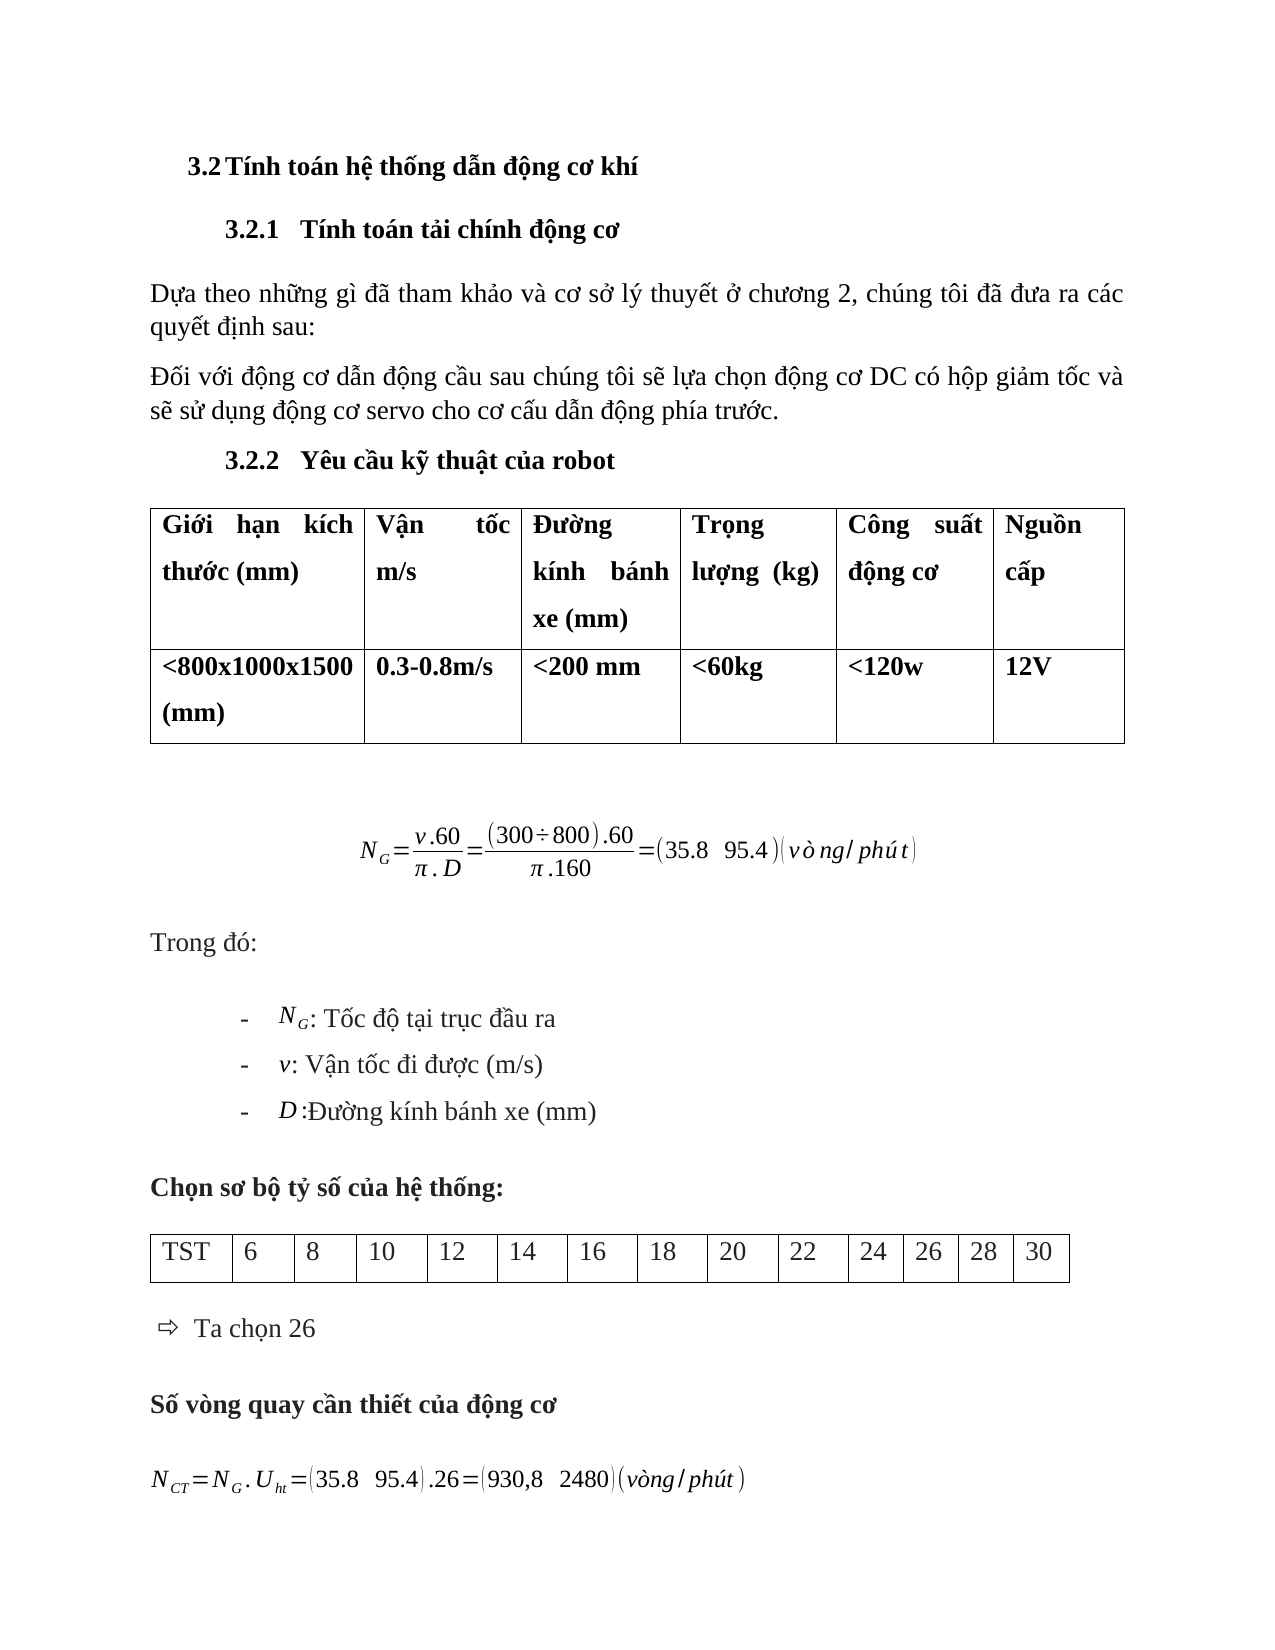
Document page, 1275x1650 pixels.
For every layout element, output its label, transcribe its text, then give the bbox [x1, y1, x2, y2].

text Đối với động cơ dẫn động cầu sau chúng tôi sẽ lựa chọn động cơ DC có hộp giảm tốc và sẽ sử dụng động cơ servo cho cơ cấu dẫn động phía trước. [150, 360, 1125, 425]
list : Vận tốc đi được (m/s) [240, 1048, 1125, 1079]
text Chọn sơ bộ tỷ số của hệ thống: [150, 1171, 1125, 1202]
text Số vòng quay cần thiết của động cơ [150, 1388, 1125, 1419]
table_cell <200 mm [522, 650, 680, 743]
table_header 14 [498, 1235, 567, 1282]
table_header TST [151, 1235, 232, 1282]
table_header Nguồn cấp [994, 509, 1124, 648]
table_header 12 [428, 1235, 497, 1282]
table_header Giới hạn kích thước (mm) [151, 509, 364, 648]
table_header 6 [233, 1235, 294, 1282]
table_header Đường kính bánh xe (mm) [522, 509, 680, 648]
table_header 8 [295, 1235, 356, 1282]
table_header Trọng lượng (kg) [681, 509, 836, 648]
list Đường kính bánh xe (mm) [240, 1095, 1125, 1126]
table_header 22 [779, 1235, 848, 1282]
table_header 20 [708, 1235, 778, 1282]
text Trong đó: [150, 926, 1125, 957]
table_header 16 [568, 1235, 637, 1282]
list Tính toán hệ thống dẫn động cơ khí [187, 150, 1125, 181]
text Dựa theo những gì đã tham khảo và cơ sở lý thuyết ở chương 2, chúng tôi đã đưa ra các quyết định sau: [150, 277, 1125, 341]
table_cell <800x1000x1500 (mm) [151, 650, 364, 743]
table_header 24 [849, 1235, 903, 1282]
list Ta chọn 26 [156, 1312, 1125, 1343]
table_header Công suất động cơ [837, 509, 993, 648]
list Yêu cầu kỹ thuật của robot [225, 444, 1125, 475]
table_header Vận tốc m/s [365, 509, 521, 648]
table_header 18 [638, 1235, 707, 1282]
table_header 10 [357, 1235, 427, 1282]
table_cell <60kg [681, 650, 836, 743]
table_header 30 [1014, 1235, 1069, 1282]
list Tính toán tải chính động cơ [225, 213, 1125, 244]
table_cell <120w [837, 650, 993, 743]
table_cell 12V [994, 650, 1124, 743]
list : Tốc độ tại trục đầu ra [240, 1002, 1125, 1033]
table_cell 0.3-0.8m/s [365, 650, 521, 743]
table_header 26 [904, 1235, 958, 1282]
table_header 28 [959, 1235, 1013, 1282]
